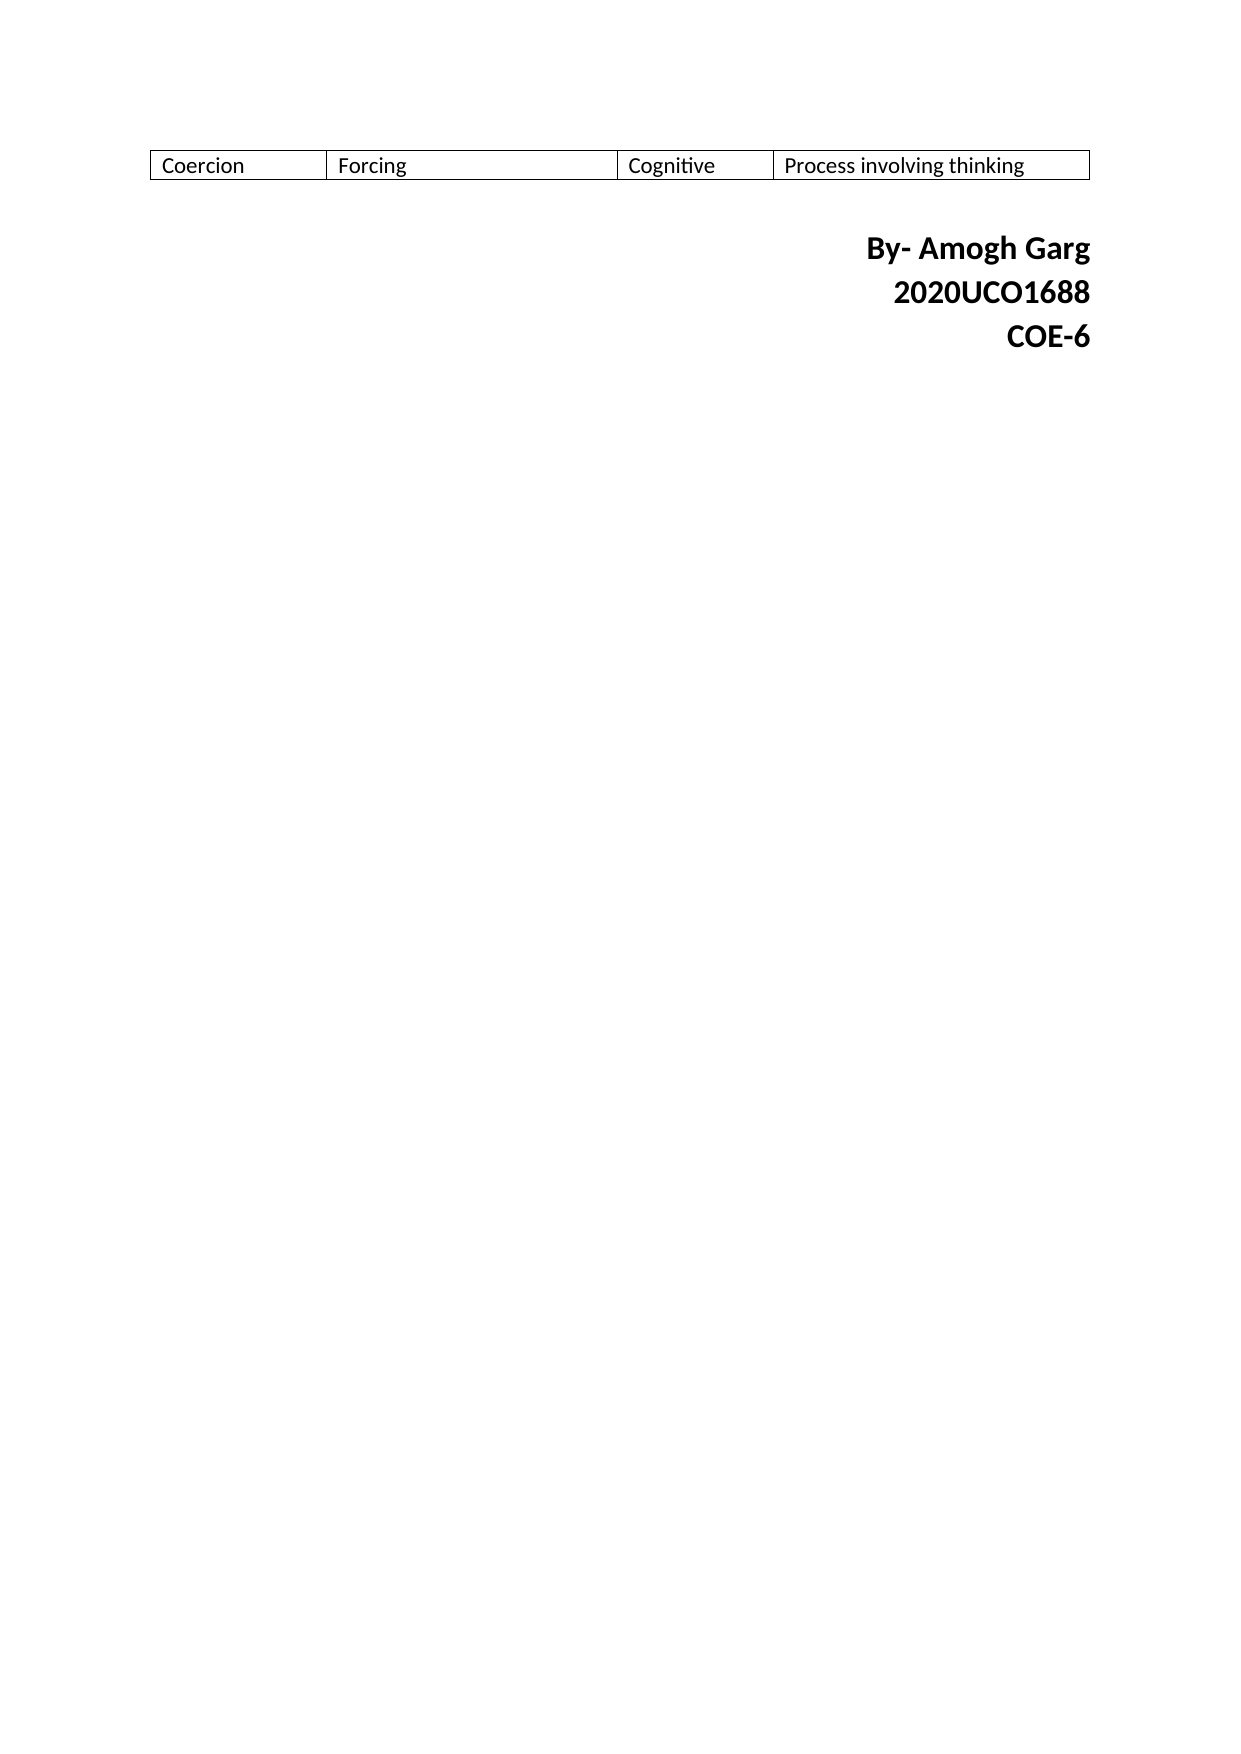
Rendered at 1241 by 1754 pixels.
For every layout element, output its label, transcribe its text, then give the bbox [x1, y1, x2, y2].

table_cell Cognitive [618, 151, 773, 179]
table_cell Process involving thinking [774, 151, 1089, 179]
table_cell Coercion [151, 151, 326, 179]
text By- Amogh Garg 2020UCO1688 COE-6 [150, 227, 1090, 356]
table_cell Forcing [327, 151, 617, 179]
